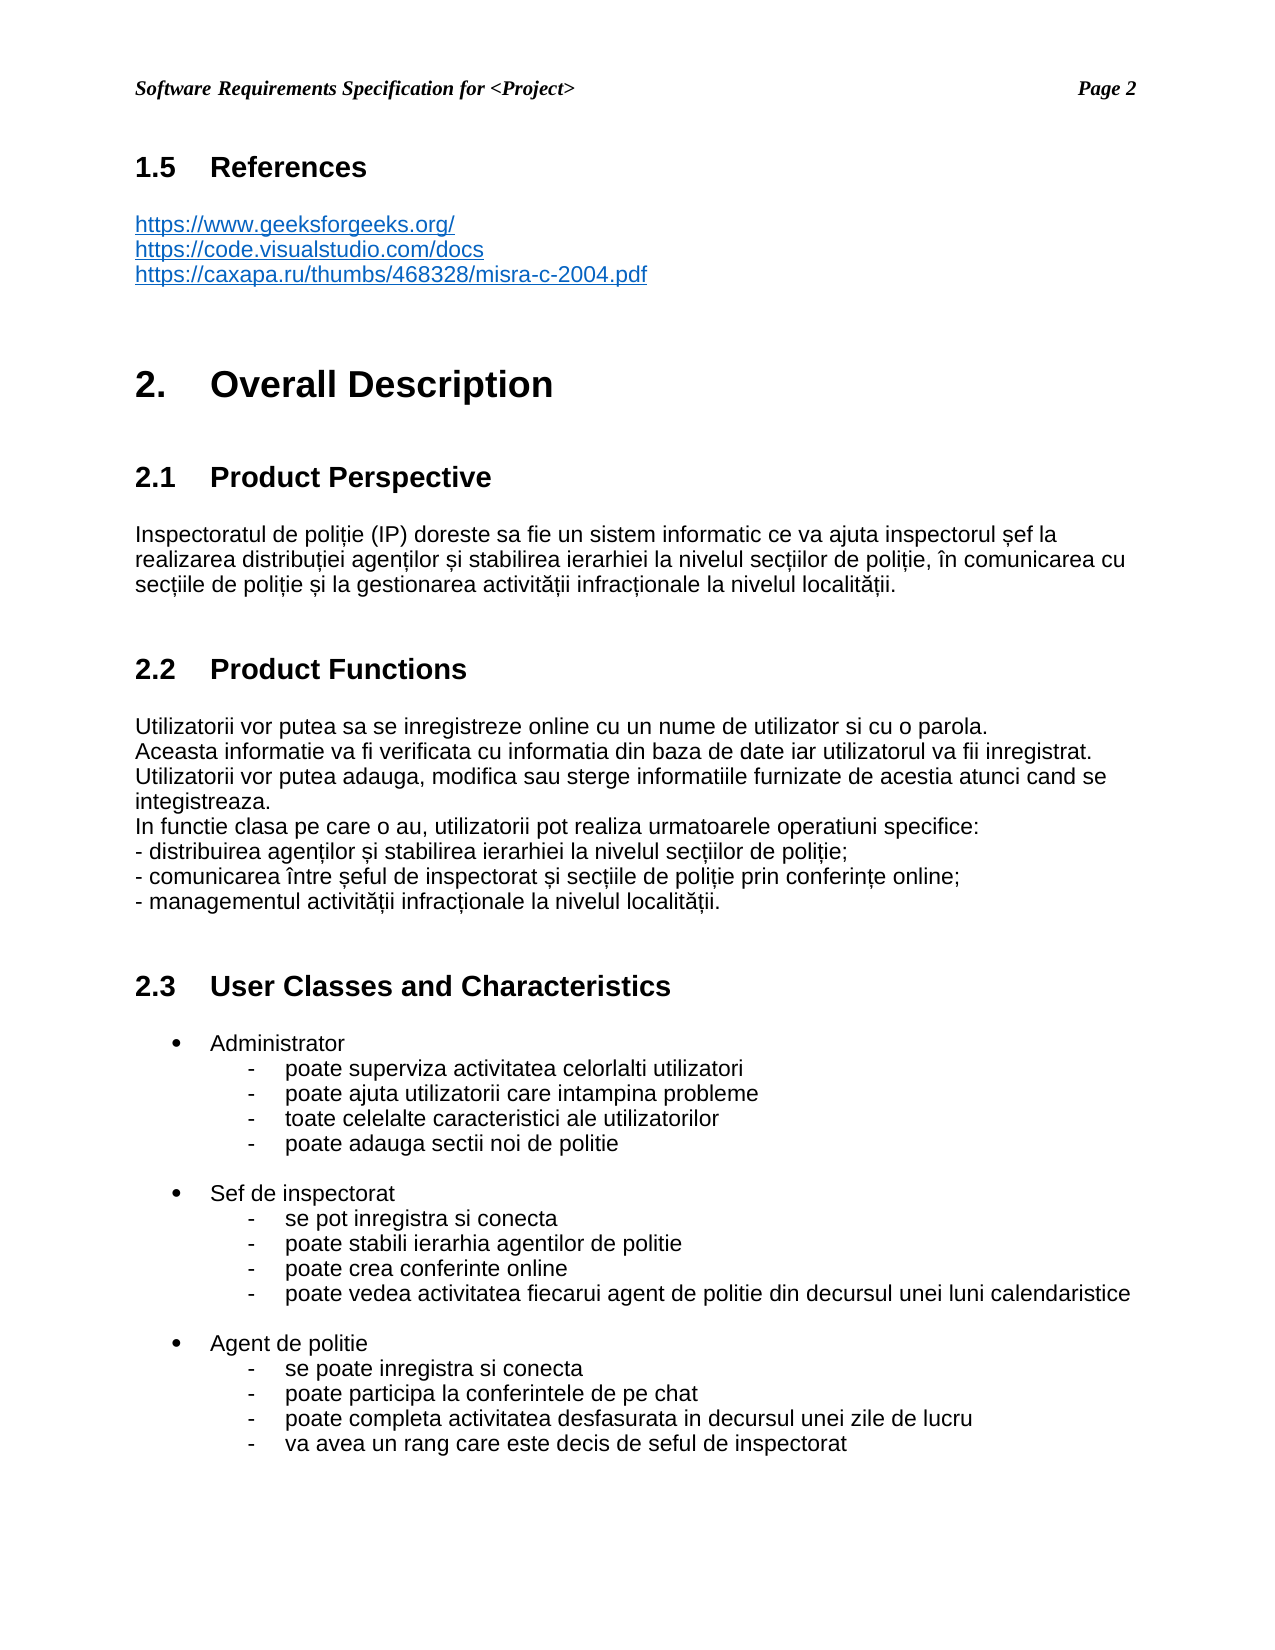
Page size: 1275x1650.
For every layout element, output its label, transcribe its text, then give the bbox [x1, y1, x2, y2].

text https://code.visualstudio.com/docs [135, 238, 1140, 263]
text Inspectoratul de poliție (IP) doreste sa fie un sistem informatic ce va ajuta inspectorul șef la realizarea distribuției agenților și stabilirea ierarhiei la nivelul secțiilor de poliție, în comunicarea cu secțiile de poliție și la gestionarea activității infracționale la nivelul localității. [135, 523, 1140, 598]
text - comunicarea între șeful de inspectorat și secțiile de poliție prin conferințe online; [135, 864, 1140, 889]
subtitle Product Functions [135, 652, 1140, 685]
list poate ajuta utilizatorii care intampina probleme [247, 1081, 1140, 1106]
list poate adauga sectii noi de politie [247, 1131, 1140, 1156]
list Administrator [172, 1031, 1140, 1056]
list poate completa activitatea desfasurata in decursul unei zile de lucru [247, 1406, 1140, 1431]
list poate vedea activitatea fiecarui agent de politie din decursul unei luni calendaristice [247, 1281, 1140, 1306]
subtitle Overall Description [135, 363, 1140, 406]
list se poate inregistra si conecta [247, 1356, 1140, 1381]
subtitle References [135, 150, 1140, 183]
list va avea un rang care este decis de seful de inspectorat [247, 1431, 1140, 1456]
text Aceasta informatie va fi verificata cu informatia din baza de date iar utilizatorul va fii inregistrat. [135, 739, 1140, 764]
list toate celelalte caracteristici ale utilizatorilor [247, 1106, 1140, 1131]
text In functie clasa pe care o au, utilizatorii pot realiza urmatoarele operatiuni specifice: [135, 814, 1140, 839]
list poate participa la conferintele de pe chat [247, 1381, 1140, 1406]
subtitle Product Perspective [135, 460, 1140, 493]
list poate crea conferinte online [247, 1256, 1140, 1281]
text Utilizatorii vor putea sa se inregistreze online cu un nume de utilizator si cu o parola. [135, 714, 1140, 739]
text - managementul activității infracționale la nivelul localității. [135, 889, 1140, 914]
list poate superviza activitatea celorlalti utilizatori [247, 1056, 1140, 1081]
text https://www.geeksforgeeks.org/ [135, 213, 1140, 238]
text Utilizatorii vor putea adauga, modifica sau sterge informatiile furnizate de acestia atunci cand se integistreaza. [135, 764, 1140, 814]
list Agent de politie [172, 1331, 1140, 1356]
subtitle User Classes and Characteristics [135, 969, 1140, 1002]
list se pot inregistra si conecta [247, 1206, 1140, 1231]
list poate stabili ierarhia agentilor de politie [247, 1231, 1140, 1256]
list Sef de inspectorat [172, 1181, 1140, 1206]
text - distribuirea agenților și stabilirea ierarhiei la nivelul secțiilor de poliție; [135, 839, 1140, 864]
text https://caxapa.ru/thumbs/468328/misra-c-2004.pdf [135, 263, 1140, 288]
